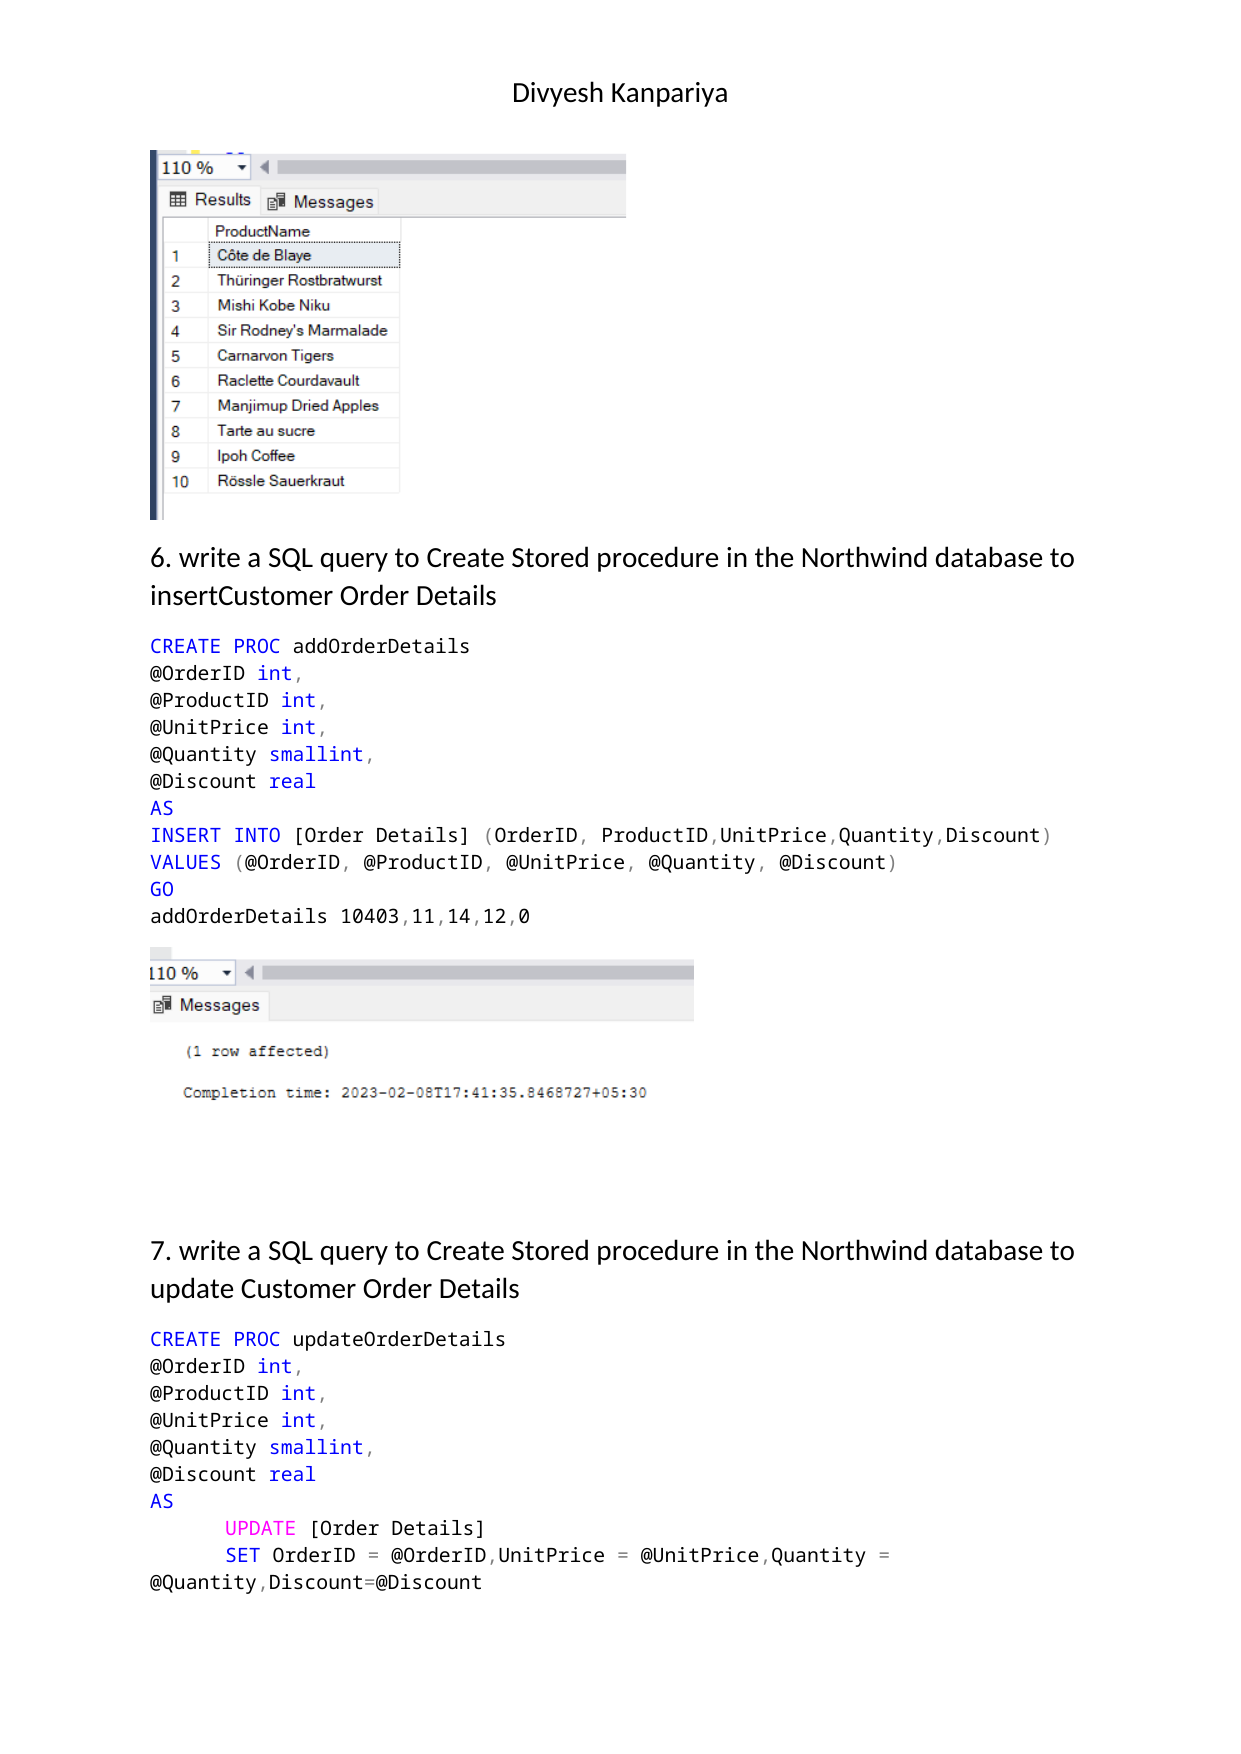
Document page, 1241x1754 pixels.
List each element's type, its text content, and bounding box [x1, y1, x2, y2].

text INSERT INTO [Order Details] (OrderID, ProductID,UnitPrice,Quantity,Discount) [150, 821, 1090, 848]
text AS [150, 794, 1090, 821]
text AS [150, 1487, 1090, 1514]
text @OrderID int, [150, 659, 1090, 686]
text VALUES (@OrderID, @ProductID, @UnitPrice, @Quantity, @Discount) [150, 848, 1090, 875]
text @UnitPrice int, [150, 713, 1090, 740]
text @OrderID int, [150, 1352, 1090, 1379]
text 6. write a SQL query to Create Stored procedure in the Northwind database to insertCustomer Order Details [150, 539, 1090, 613]
text GO [150, 875, 1090, 902]
text CREATE PROC updateOrderDetails [150, 1325, 1090, 1352]
text @Discount real [150, 1460, 1090, 1487]
text CREATE PROC addOrderDetails [150, 632, 1090, 659]
text 7. write a SQL query to Create Stored procedure in the Northwind database to update Customer Order Details [150, 1232, 1090, 1306]
text SET OrderID = @OrderID,UnitPrice = @UnitPrice,Quantity = @Quantity,Discount=@Discount [150, 1541, 1090, 1595]
text @Quantity smallint, [150, 740, 1090, 767]
picture [150, 947, 694, 1213]
text @UnitPrice int, [150, 1406, 1090, 1433]
text @Quantity smallint, [150, 1433, 1090, 1460]
picture [150, 150, 627, 520]
text @ProductID int, [150, 1379, 1090, 1406]
text UPDATE [Order Details] [150, 1514, 1090, 1541]
text addOrderDetails 10403,11,14,12,0 [150, 902, 1090, 929]
text @ProductID int, [150, 686, 1090, 713]
text @Discount real [150, 767, 1090, 794]
